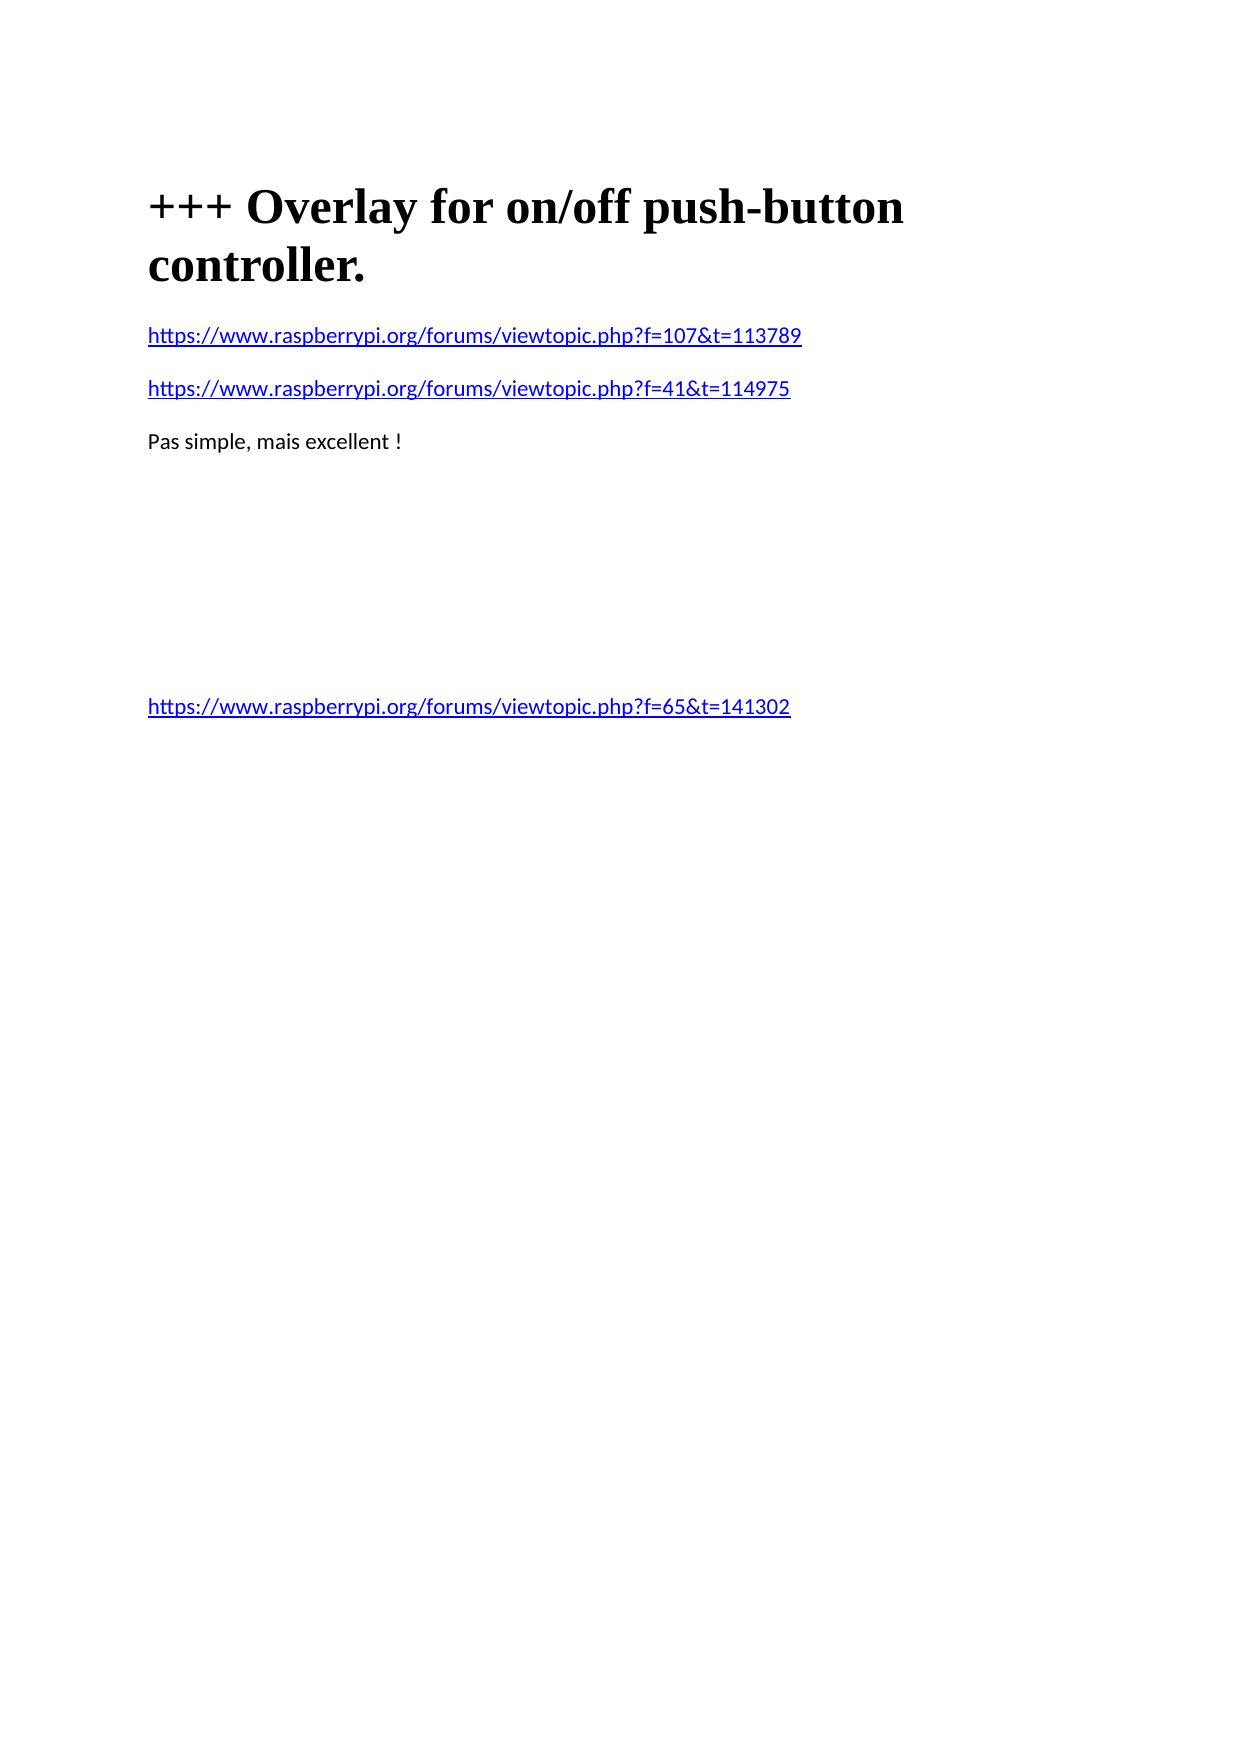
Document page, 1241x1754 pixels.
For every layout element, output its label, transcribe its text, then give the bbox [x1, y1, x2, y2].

text Pas simple, mais excellent ! [148, 427, 1093, 455]
text https://www.raspberrypi.org/forums/viewtopic.php?f=65&t=141302 [148, 692, 1093, 720]
text https://www.raspberrypi.org/forums/viewtopic.php?f=41&t=114975 [148, 374, 1093, 402]
subtitle +++ Overlay for on/off push-button controller. [148, 177, 1093, 292]
text https://www.raspberrypi.org/forums/viewtopic.php?f=107&t=113789 [148, 321, 1093, 349]
